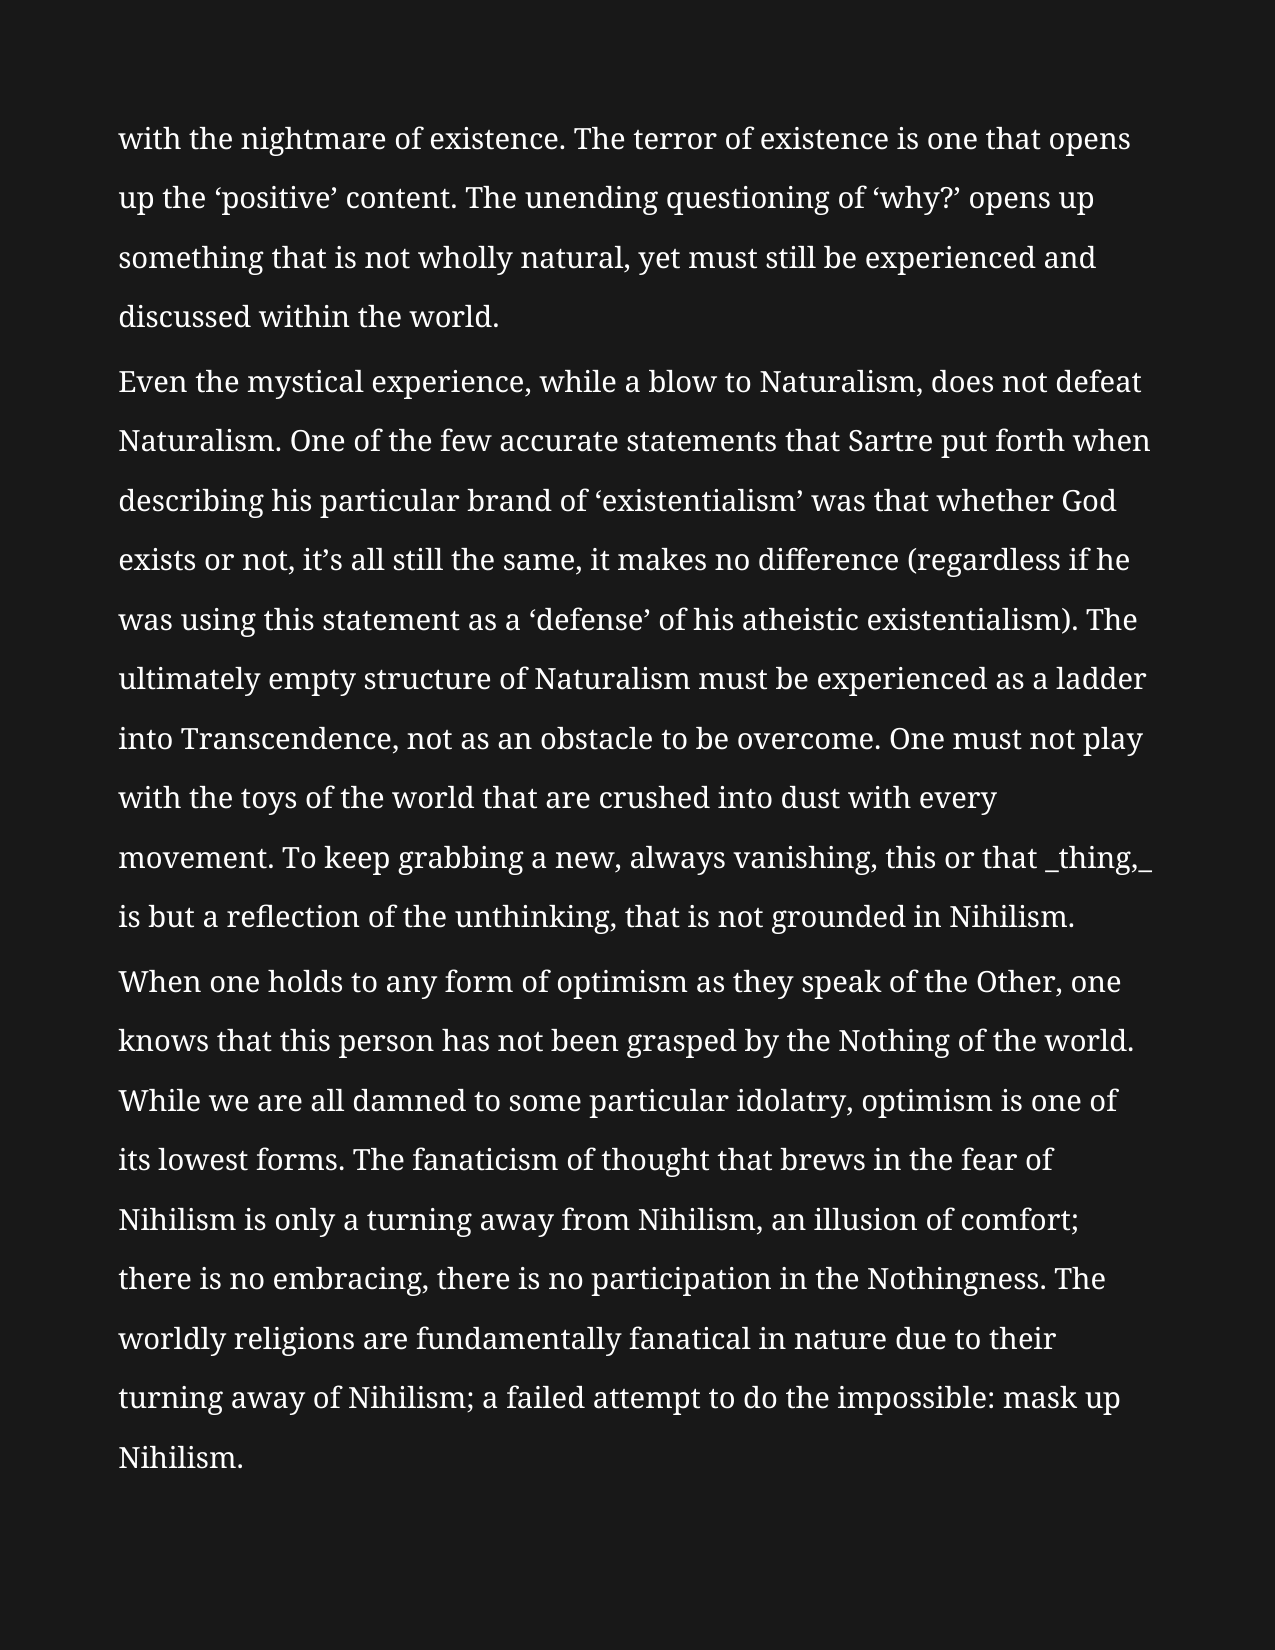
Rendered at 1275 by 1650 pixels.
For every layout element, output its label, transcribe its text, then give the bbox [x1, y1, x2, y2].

text When one holds to any form of optimism as they speak of the Other, one knows that this person has not been grasped by the Nothing of the world. While we are all damned to some particular idolatry, optimism is one of its lowest forms. The fanaticism of thought that brews in the fear of Nihilism is only a turning away from Nihilism, an illusion of comfort; there is no embracing, there is no participation in the Nothingness. The worldly religions are fundamentally fanatical in nature due to their turning away of Nihilism; a failed attempt to do the impossible: mask up Nihilism. [118, 961, 1157, 1477]
text Even the mystical experience, while a blow to Naturalism, does not defeat Naturalism. One of the few accurate statements that Sartre put forth when describing his particular brand of ‘existentialism’ was that whether God exists or not, it’s all still the same, it makes no difference (regardless if he was using this statement as a ‘defense’ of his atheistic existentialism). The ultimately empty structure of Naturalism must be experienced as a ladder into Transcendence, not as an obstacle to be overcome. One must not play with the toys of the world that are crushed into dust with every movement. To keep grabbing a new, always vanishing, this or that _thing,_ is but a reflection of the unthinking, that is not grounded in Nihilism. [118, 361, 1157, 936]
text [118, 118, 1157, 336]
